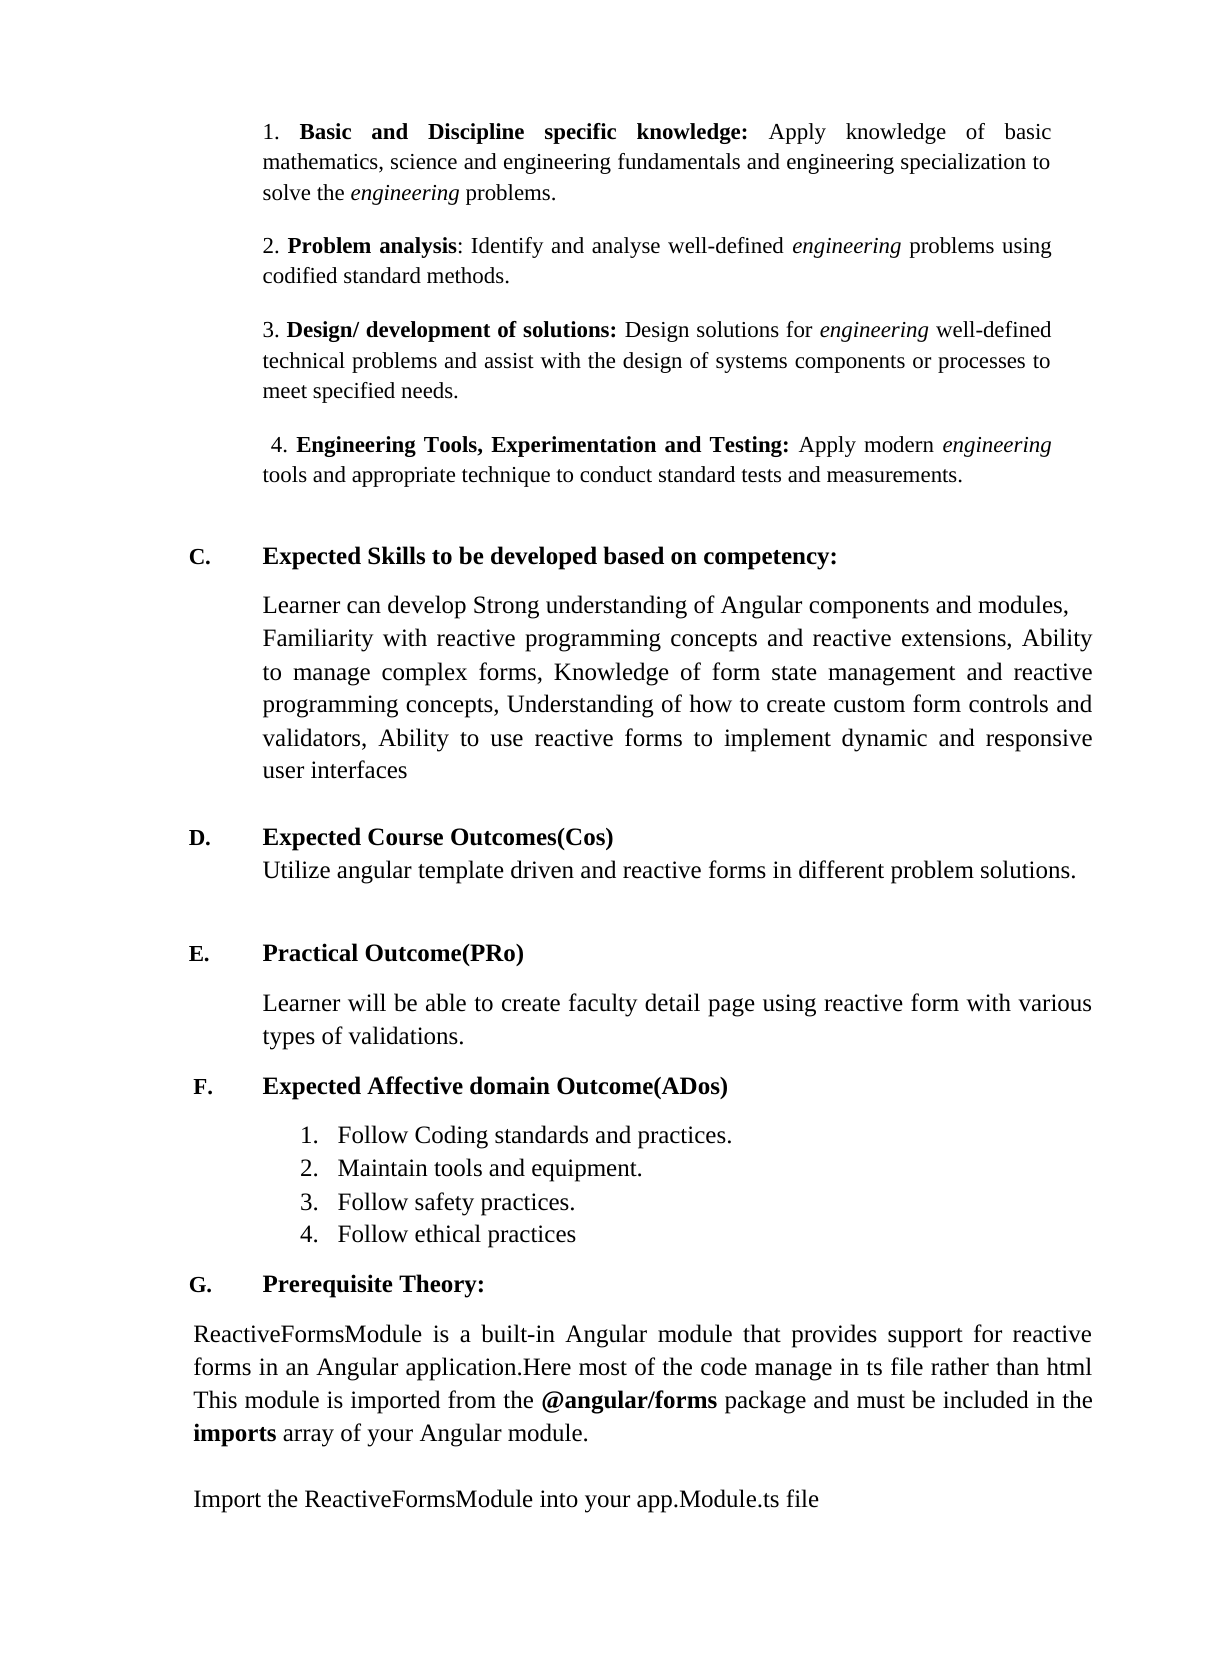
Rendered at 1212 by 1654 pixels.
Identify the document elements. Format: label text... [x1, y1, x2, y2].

text Familiarity with reactive programming concepts and reactive extensions, Ability to manage complex forms, Knowledge of form state management and reactive programming concepts, Understanding of how to create custom form controls and validators, Ability to use reactive forms to implement dynamic and responsive user interfaces [262, 623, 1093, 784]
list Follow Coding standards and practices. [300, 1121, 760, 1149]
list Prerequisite Theory: [188, 1269, 1093, 1298]
list Follow safety practices. [300, 1187, 760, 1215]
list Expected Affective domain Outcome(ADos) [193, 1071, 760, 1099]
text 1. Basic and Discipline specific knowledge: Apply knowledge of basic mathematics, science and engineering fundamentals and engineering specialization to solve the engineering problems. [262, 118, 1052, 205]
list Practical Outcome(PRo) [188, 938, 1093, 967]
text Import the ReactiveFormsModule into your app.Module.ts file [193, 1484, 1093, 1513]
text Utilize angular template driven and reactive forms in different problem solutions. [262, 855, 1093, 883]
text 4. Engineering Tools, Experimentation and Testing: Apply modern engineering tools and appropriate technique to conduct standard tests and measurements. [262, 431, 1052, 487]
text 3. Design/ development of solutions: Design solutions for engineering well-defined technical problems and assist with the design of systems components or processes to meet specified needs. [262, 316, 1052, 403]
text Learner can develop Strong understanding of Angular components and modules, [262, 591, 1093, 619]
text 2. Problem analysis: Identify and analyse well-defined engineering problems using codified standard methods. [262, 232, 1052, 289]
list Maintain tools and equipment. [300, 1153, 760, 1182]
list Expected Skills to be developed based on competency: [188, 541, 1093, 569]
text ReactiveFormsModule is a built-in Angular module that provides support for reactive forms in an Angular application.Here most of the code manage in ts file rather than html This module is imported from the @angular/forms package and must be included in the imports array of your Angular module. [193, 1319, 1093, 1447]
text Learner will be able to create faculty detail page using reactive form with various types of validations. [262, 988, 1093, 1050]
list Follow ethical practices [300, 1219, 760, 1248]
list Expected Course Outcomes(Cos) [188, 822, 1093, 850]
